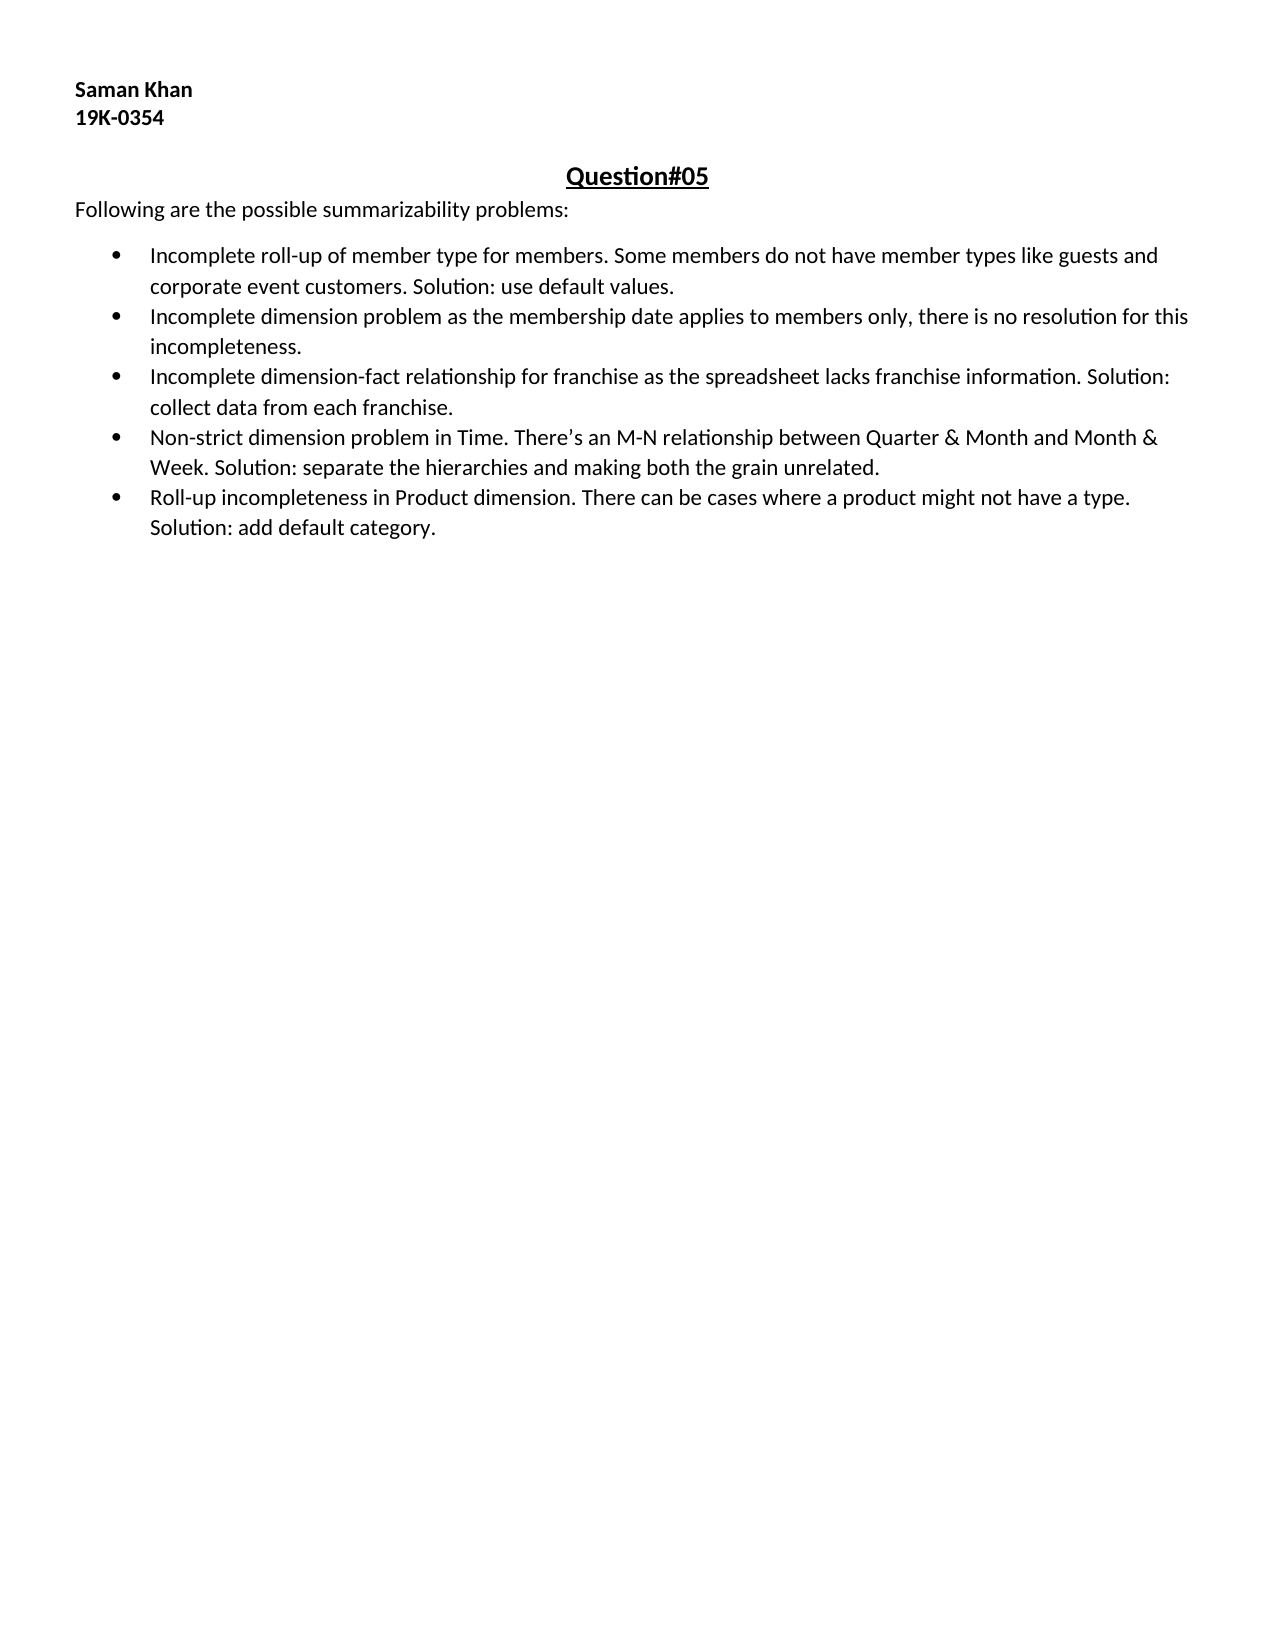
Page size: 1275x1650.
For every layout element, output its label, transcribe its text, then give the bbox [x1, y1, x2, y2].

text Following are the possible summarizability problems: [75, 195, 1200, 223]
list Incomplete dimension problem as the membership date applies to members only, there is no resolution for this incompleteness. [112, 302, 1200, 360]
list Incomplete dimension-fact relationship for franchise as the spreadsheet lacks franchise information. Solution: collect data from each franchise. [112, 362, 1200, 421]
list Incomplete roll-up of member type for members. Some members do not have member types like guests and corporate event customers. Solution: use default values. [112, 242, 1200, 300]
text Question#05 [75, 159, 1200, 192]
list Roll-up incompleteness in Product dimension. There can be cases where a product might not have a type. Solution: add default category. [112, 483, 1200, 541]
list Non-strict dimension problem in Time. There’s an M-N relationship between Quarter & Month and Month & Week. Solution: separate the hierarchies and making both the grain unrelated. [112, 423, 1200, 481]
